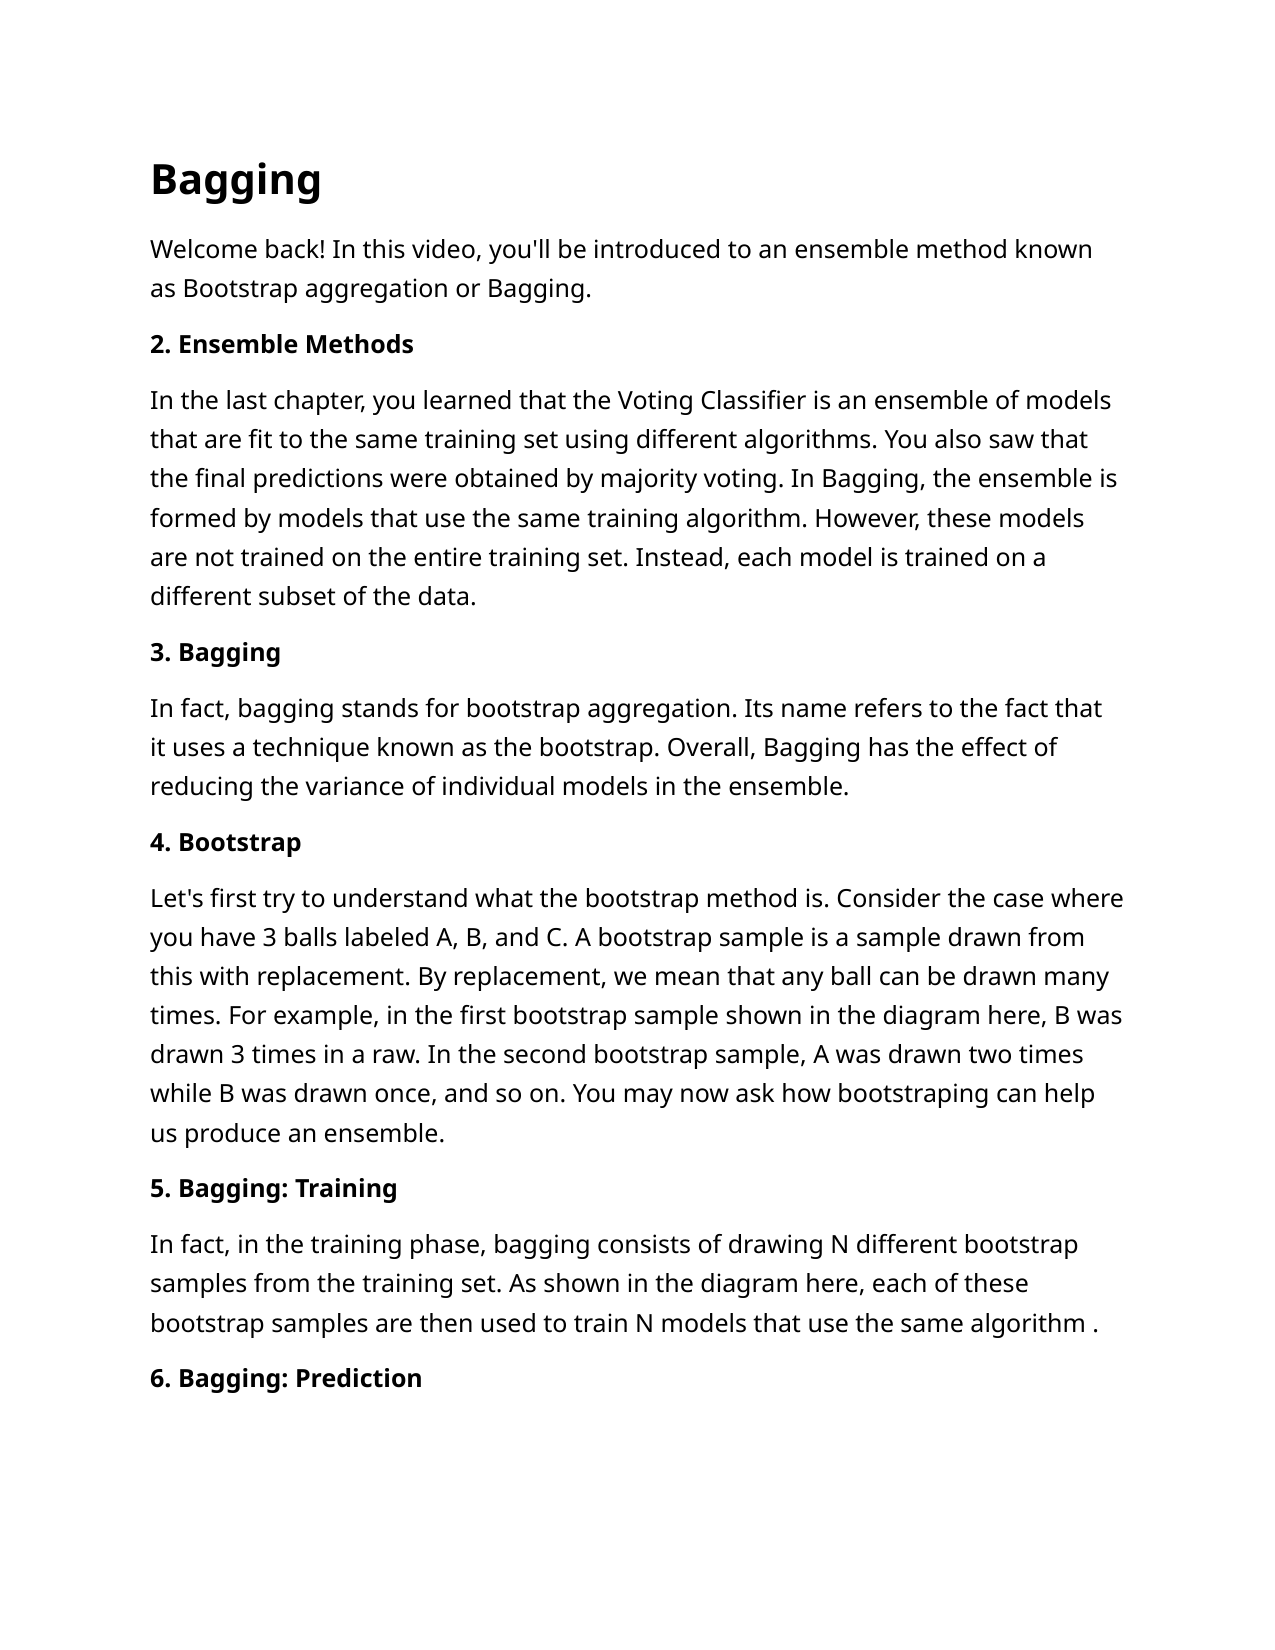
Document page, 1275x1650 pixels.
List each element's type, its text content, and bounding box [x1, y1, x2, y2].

text 3. Bagging [150, 634, 1125, 668]
text Welcome back! In this video, you'll be introduced to an ensemble method known as Bootstrap aggregation or Bagging. [150, 232, 1125, 305]
text In fact, bagging stands for bootstrap aggregation. Its name refers to the fact that it uses a technique known as the bootstrap. Overall, Bagging has the effect of reducing the variance of individual models in the ensemble. [150, 690, 1125, 803]
text Bagging [150, 150, 1125, 207]
text 4. Bootstrap [150, 824, 1125, 858]
text 5. Bagging: Training [150, 1171, 1125, 1205]
text In fact, in the training phase, bagging consists of drawing N different bootstrap samples from the training set. As shown in the diagram here, each of these bootstrap samples are then used to train N models that use the same algorithm . [150, 1227, 1125, 1339]
text In the last chapter, you learned that the Voting Classifier is an ensemble of models that are fit to the same training set using different algorithms. You also saw that the final predictions were obtained by majority voting. In Bagging, the ensemble is formed by models that use the same training algorithm. However, these models are not trained on the entire training set. Instead, each model is trained on a different subset of the data. [150, 383, 1125, 613]
text 6. Bagging: Prediction [150, 1361, 1125, 1395]
text 2. Ensemble Methods [150, 327, 1125, 361]
text Let's first try to understand what the bootstrap method is. Consider the case where you have 3 balls labeled A, B, and C. A bootstrap sample is a sample drawn from this with replacement. By replacement, we mean that any ball can be drawn many times. For example, in the first bootstrap sample shown in the diagram here, B was drawn 3 times in a raw. In the second bootstrap sample, A was drawn two times while B was drawn once, and so on. You may now ask how bootstraping can help us produce an ensemble. [150, 880, 1125, 1149]
